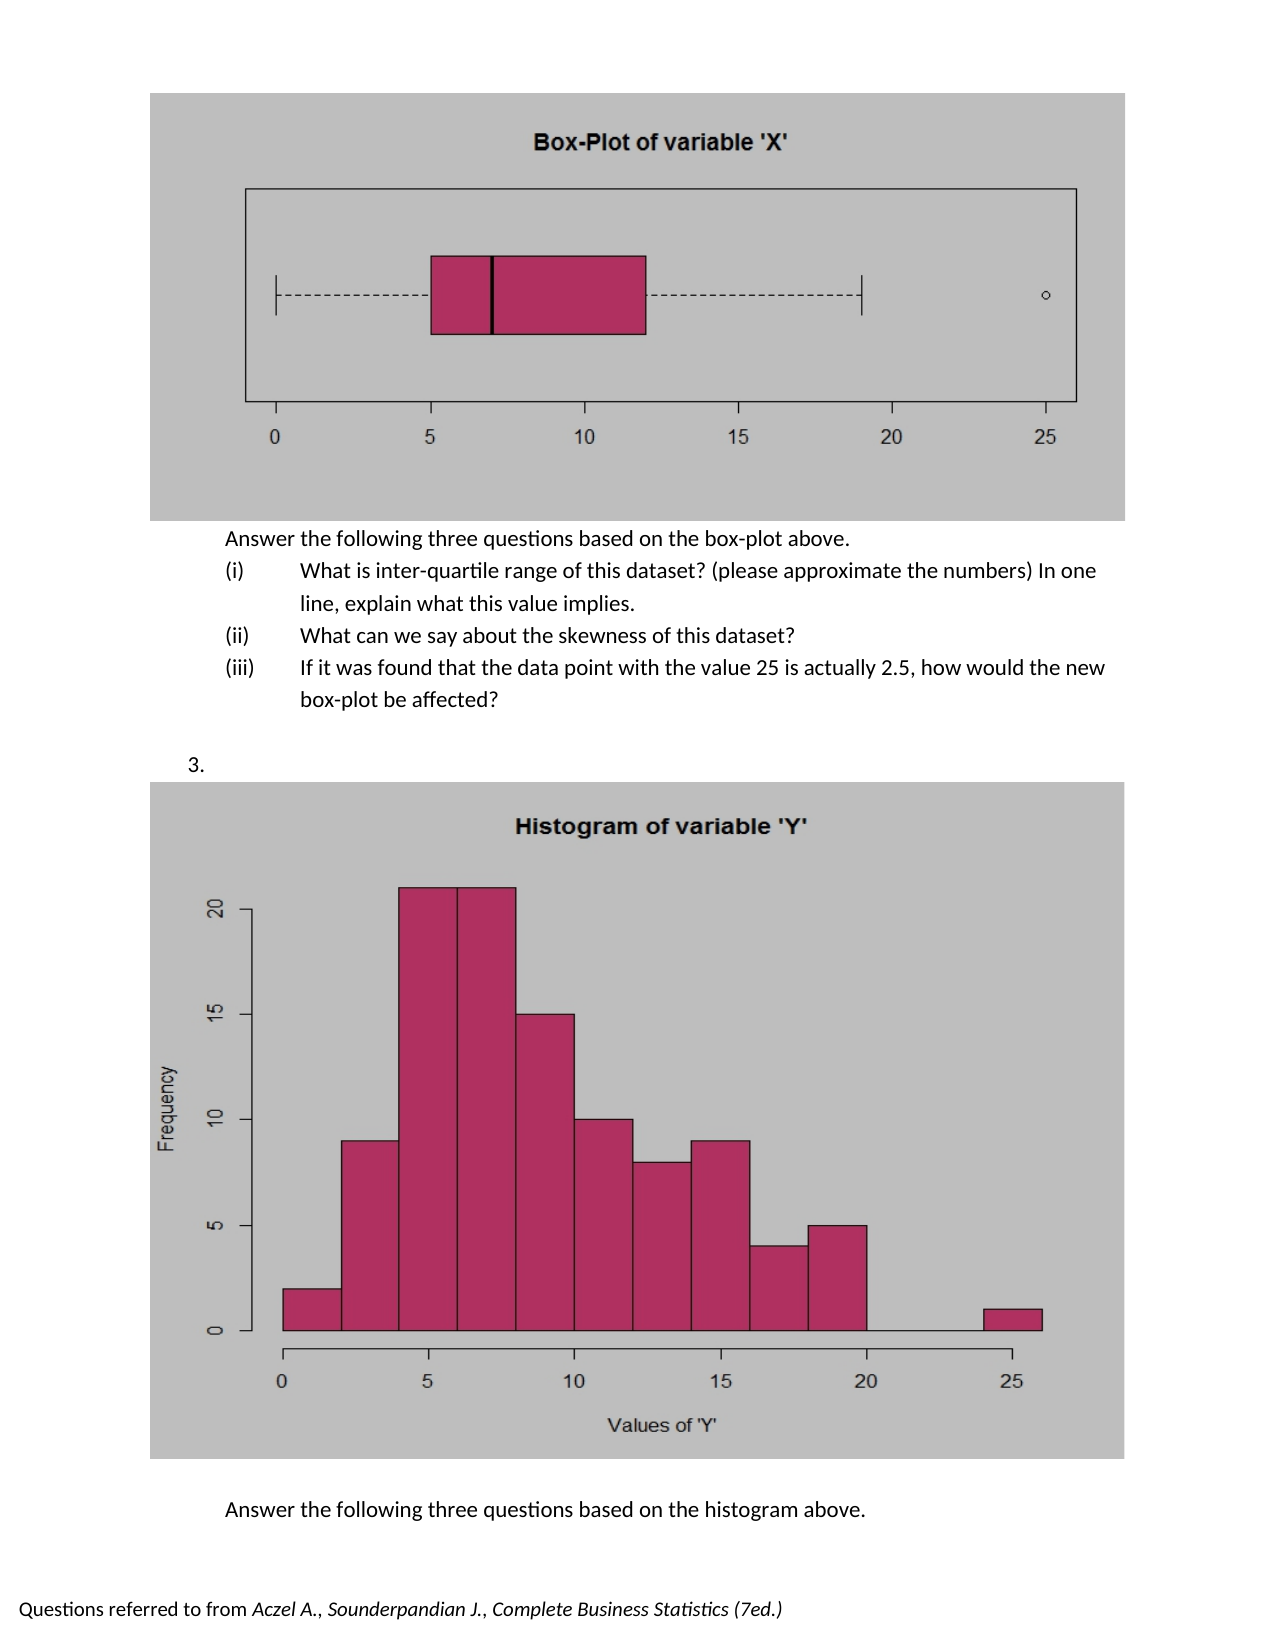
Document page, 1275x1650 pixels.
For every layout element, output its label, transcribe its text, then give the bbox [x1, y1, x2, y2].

list Answer the following three questions based on the histogram above. [225, 1495, 1125, 1523]
picture [150, 93, 1125, 521]
list If it was found that the data point with the value 25 is actually 2.5, how would the new box-plot be affected? [225, 653, 1125, 713]
picture [150, 782, 1125, 1459]
list What can we say about the skewness of this dataset? [225, 621, 1125, 649]
list Answer the following three questions based on the box-plot above. [225, 524, 1125, 552]
list What is inter-quartile range of this dataset? (please approximate the numbers) In one line, explain what this value implies. [225, 557, 1125, 617]
